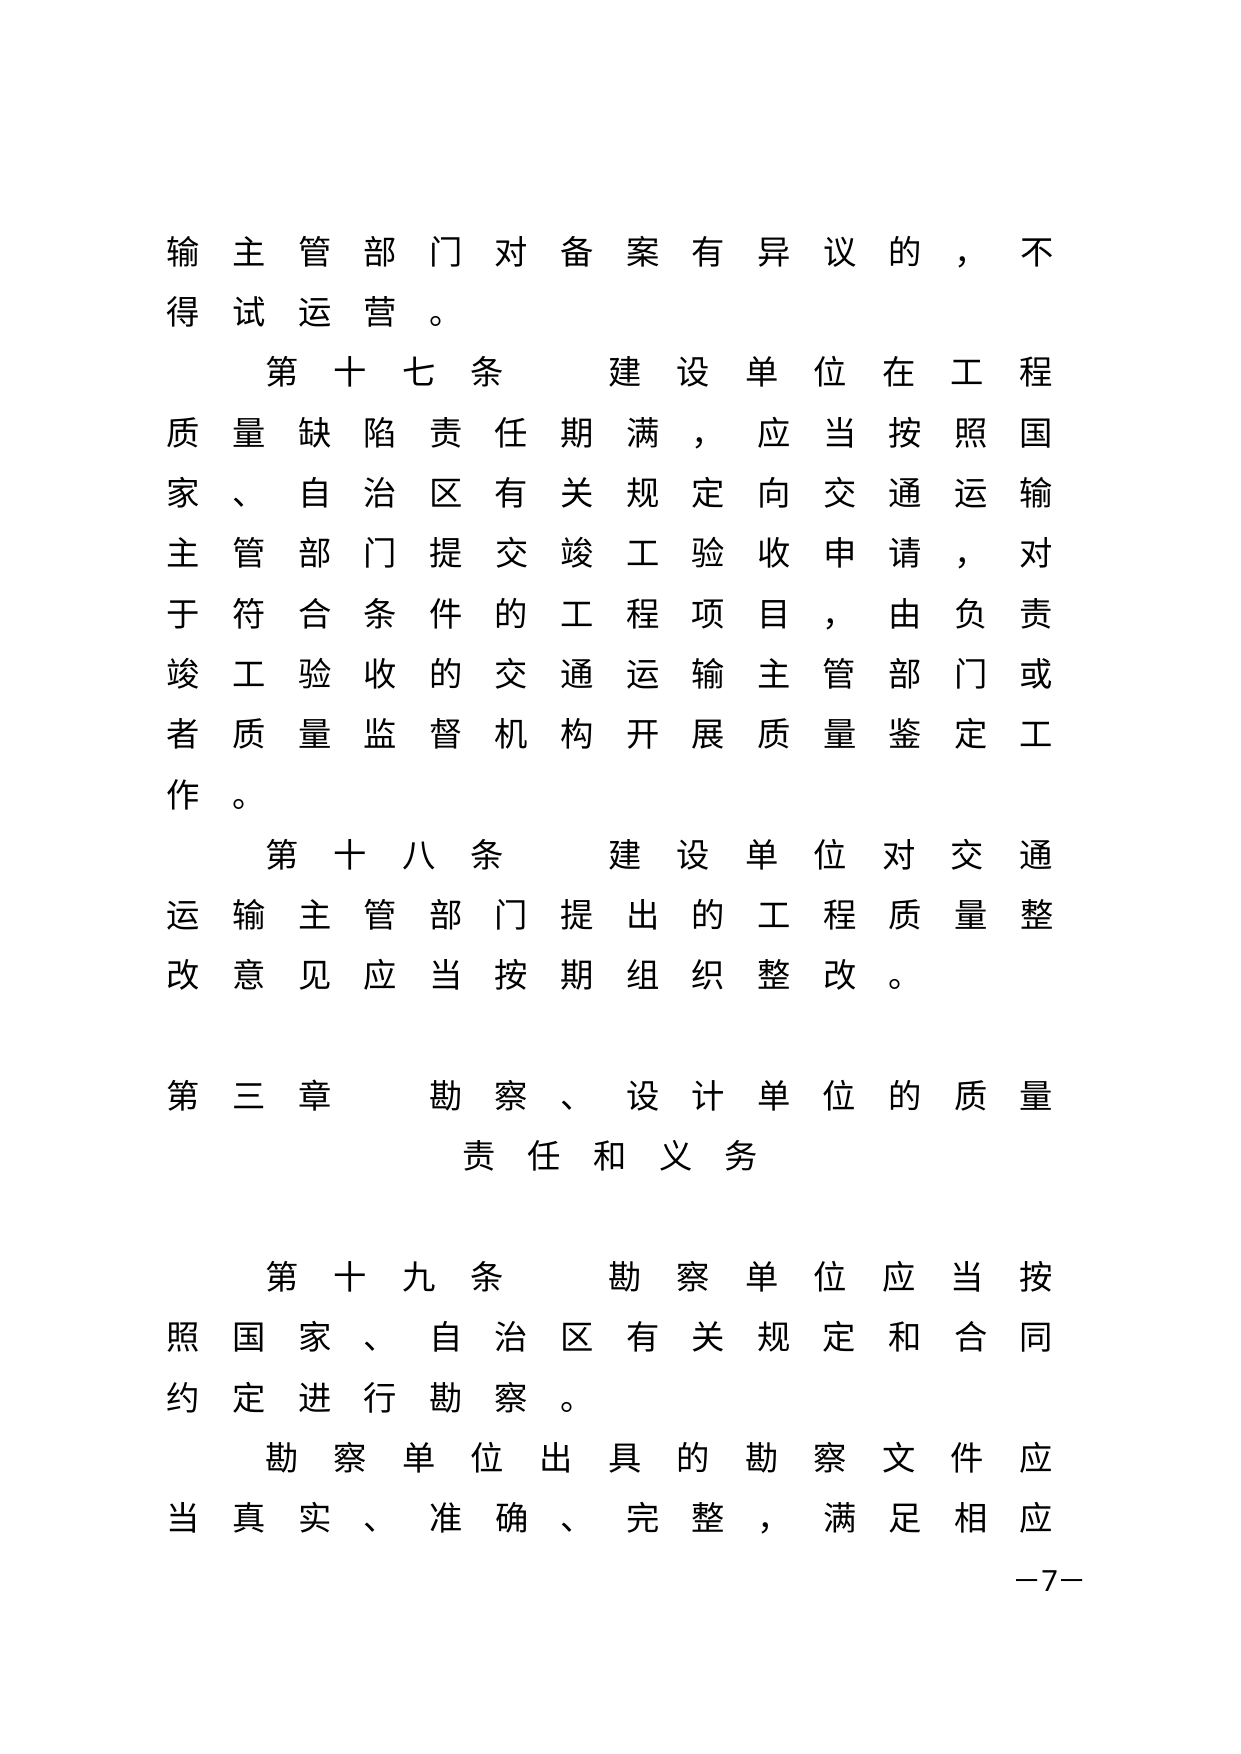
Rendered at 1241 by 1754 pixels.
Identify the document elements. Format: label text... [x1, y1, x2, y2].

text 勘察单位出具的勘察文件应当真实、准确、完整，满足相应技术规范、规程和合同约定的勘察深度要求。对不良地质、特殊性岩土、有害物质等可能引发工程质量隐患的，勘察单位应当提出防治建议。 [167, 1426, 1085, 1546]
text 第十七条 建设单位在工程质量缺陷责任期满，应当按照国家、自治区有关规定向交通运输主管部门提交竣工验收申请，对于符合条件的工程项目，由负责竣工验收的交通运输主管部门或者质量监督机构开展质量鉴定工作。 [167, 340, 1085, 823]
text 建设单位对符合交工验收条件的公路工程应当及时组织项目交工验收，并向交通运输主管部门备案，未进行备案或者交通运输主管部门对备案有异议的，不得试运营。 [167, 219, 1085, 340]
text 第十九条 勘察单位应当按照国家、自治区有关规定和合同约定进行勘察。 [167, 1245, 1085, 1426]
text 第十八条 建设单位对交通运输主管部门提出的工程质量整改意见应当按期组织整改。 [167, 823, 1085, 1003]
text 第三章 勘察、设计单位的质量责任和义务 [167, 1064, 1085, 1184]
